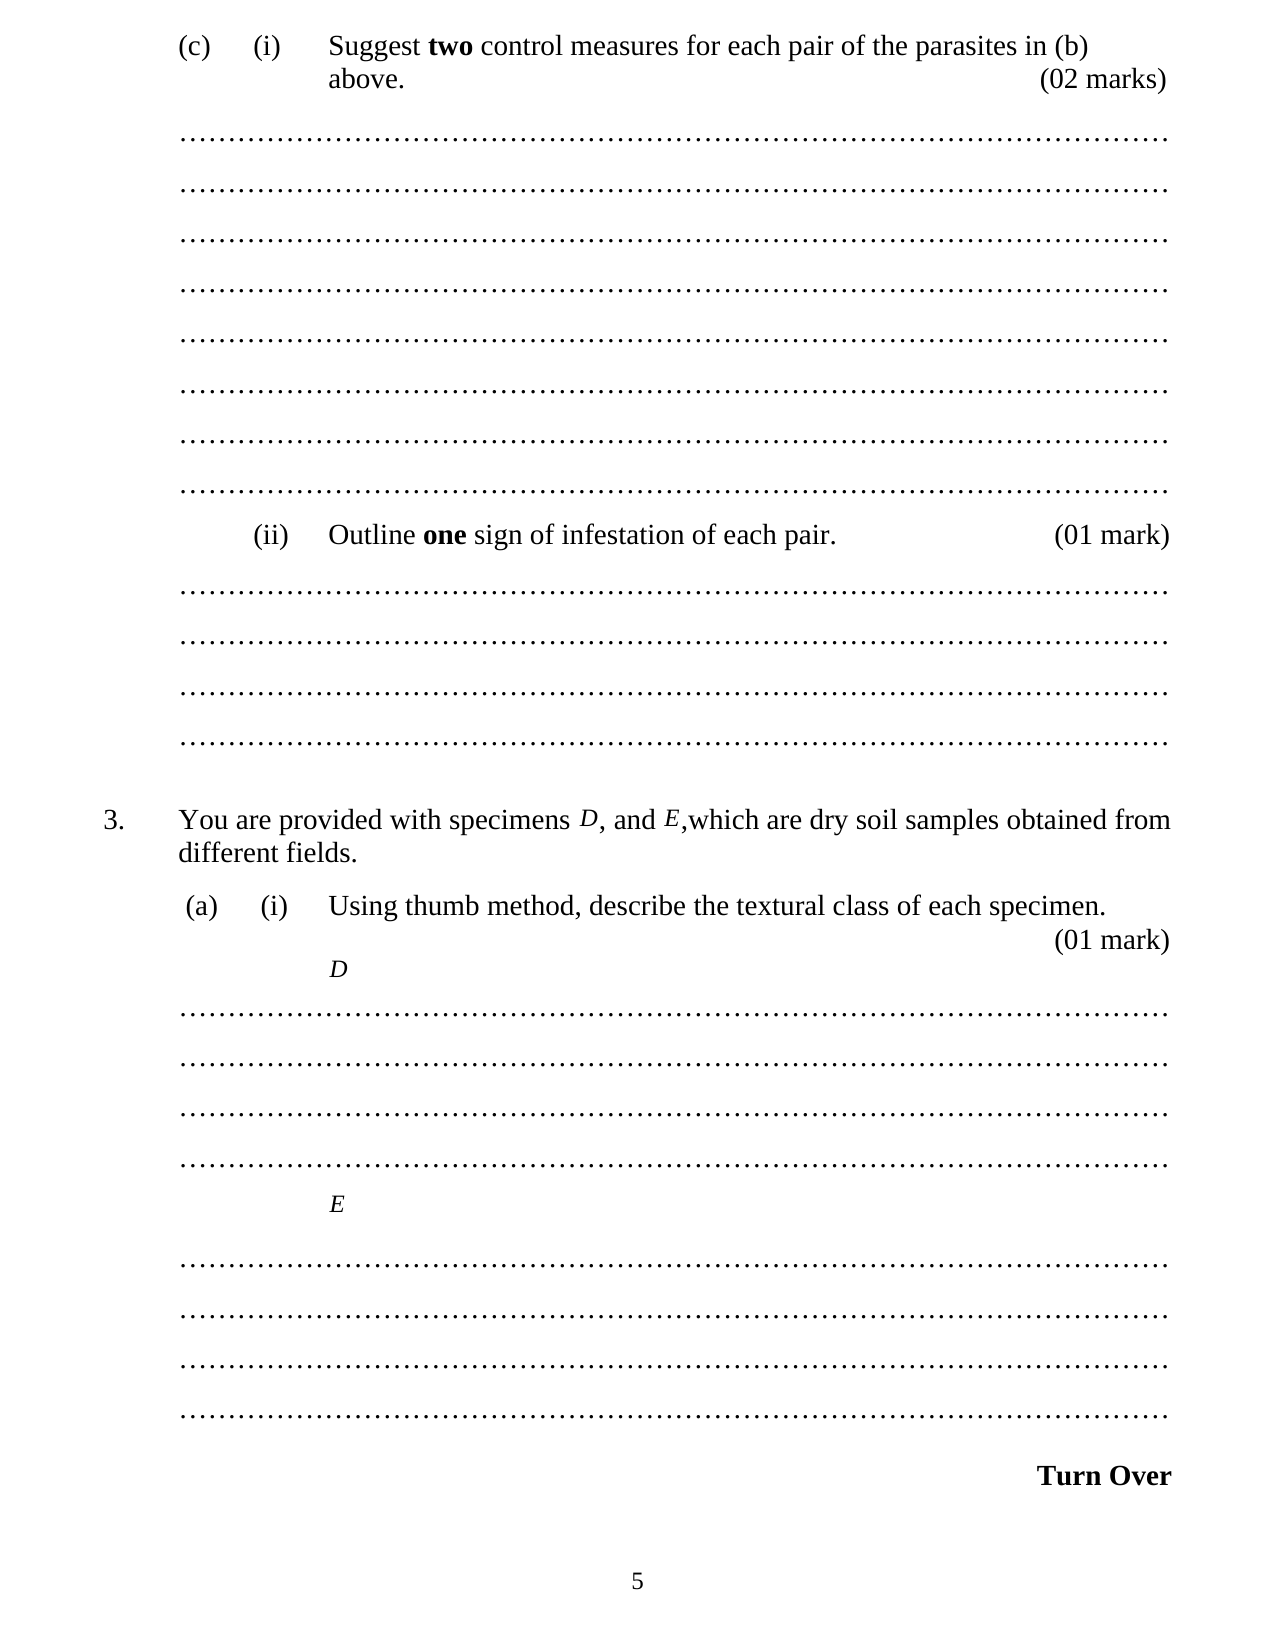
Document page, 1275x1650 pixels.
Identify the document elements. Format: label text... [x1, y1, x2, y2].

text ………………………………………………………………………………………… [178, 1039, 1172, 1073]
text (a) (i) Using thumb method, describe the textural class of each specimen. [103, 888, 1172, 922]
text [103, 114, 1172, 148]
text (c) (i) Suggest two control measures for each pair of the parasites in (b) [178, 28, 1172, 62]
text Turn Over [178, 1458, 1172, 1492]
text ………………………………………………………………………………………… [178, 1291, 1172, 1324]
text ………………………………………………………………………………………… [103, 668, 1172, 701]
text ………………………………………………………………………………………… [103, 1240, 1172, 1274]
text ………………………………………………………………………………………… [103, 165, 1172, 198]
text above. (02 marks) [253, 62, 1172, 95]
text ………………………………………………………………………………………… [103, 416, 1172, 450]
text 3. You are provided with specimens , and ,which are dry soil samples obtained from different fields. [103, 802, 1172, 869]
text ………………………………………………………………………………………… [103, 617, 1172, 651]
text ………………………………………………………………………………………… [103, 1140, 1172, 1173]
text ………………………………………………………………………………………… [103, 567, 1172, 601]
text ………………………………………………………………………………………… [178, 989, 1172, 1022]
text (ii) Outline one sign of infestation of each pair. (01 mark) [103, 517, 1172, 550]
text ………………………………………………………………………………………… [103, 316, 1172, 349]
text (01 mark) [1003, 922, 1172, 955]
text ………………………………………………………………………………………… [103, 467, 1172, 500]
text ………………………………………………………………………………………… [103, 366, 1172, 399]
text ………………………………………………………………………………………… [178, 1341, 1172, 1374]
text ………………………………………………………………………………………… [178, 1089, 1172, 1123]
text ………………………………………………………………………………………… [103, 215, 1172, 248]
text ………………………………………………………………………………………… [103, 718, 1172, 752]
text ………………………………………………………………………………………… [103, 265, 1172, 299]
text ………………………………………………………………………………………… [103, 1391, 1172, 1425]
